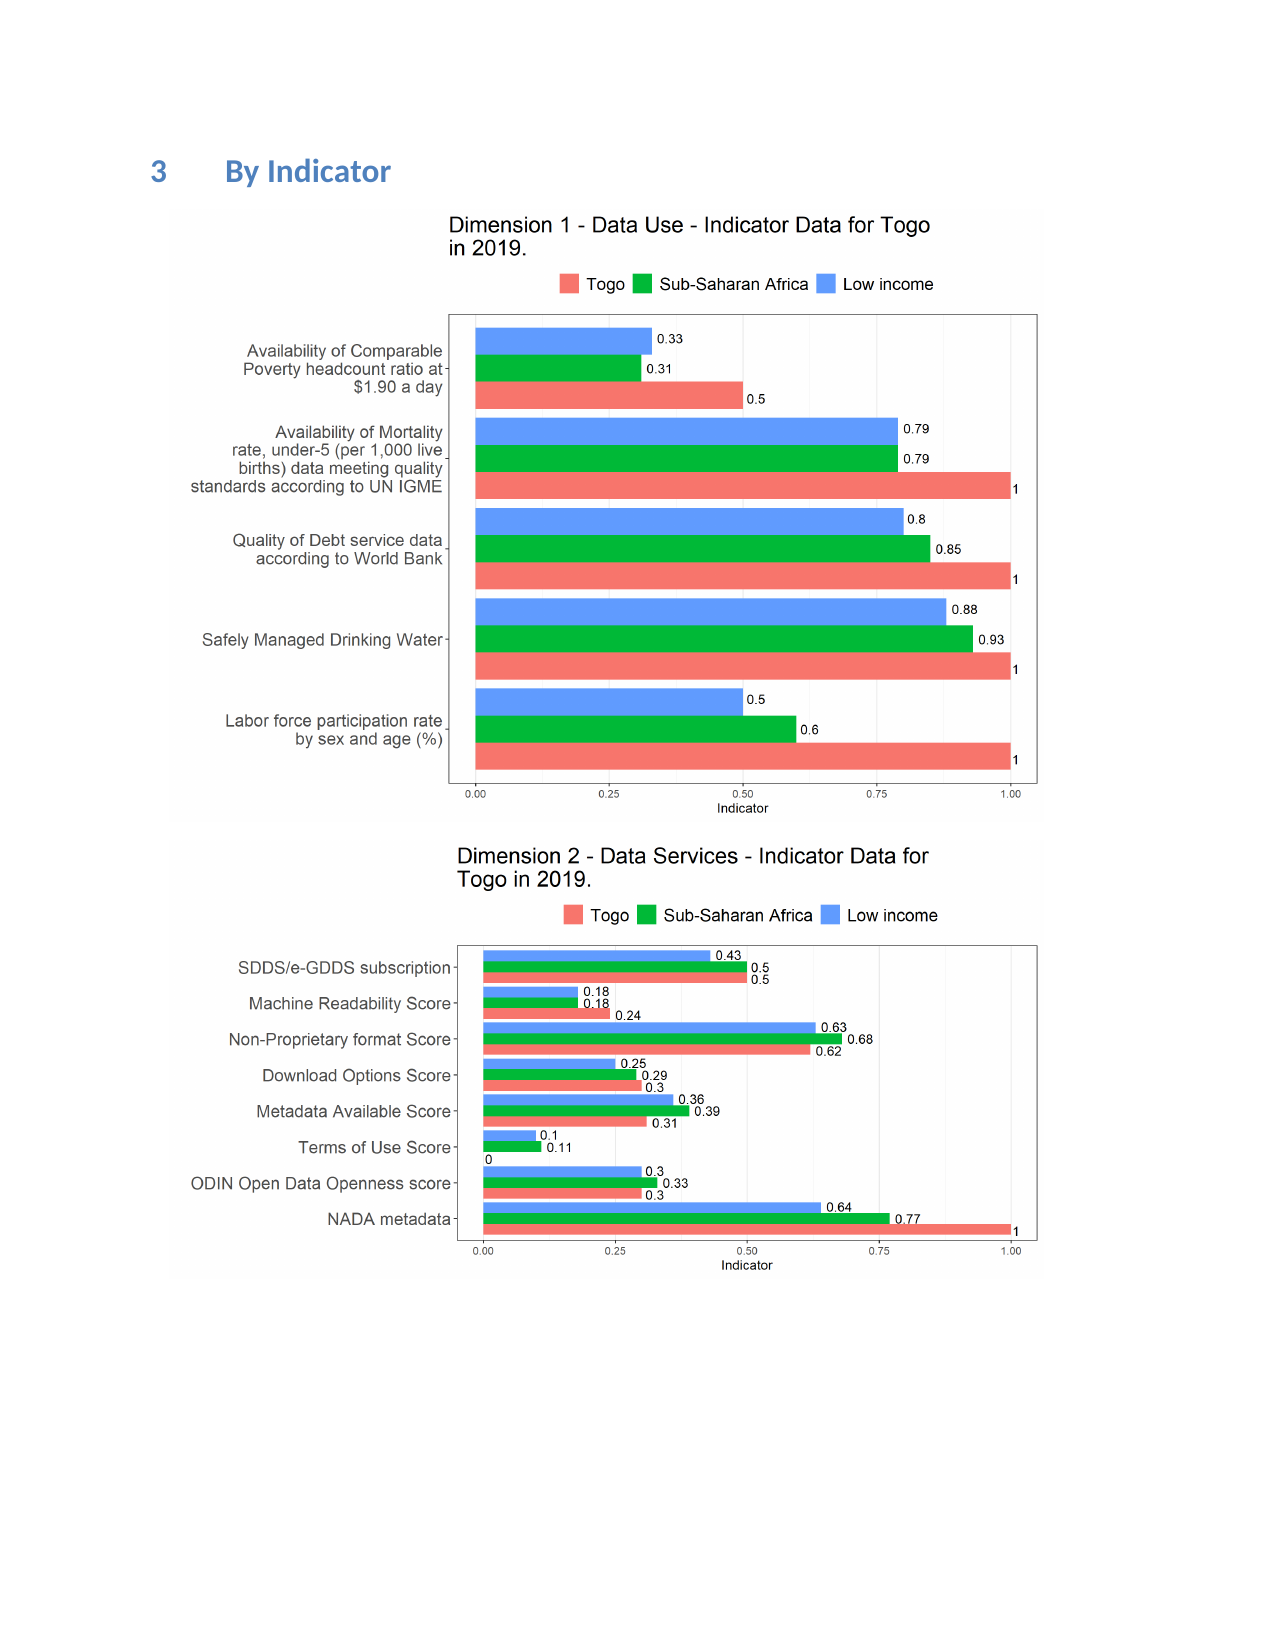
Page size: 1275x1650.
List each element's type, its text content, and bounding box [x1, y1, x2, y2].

subtitle 3 By Indicator [150, 150, 1125, 191]
picture [168, 840, 1044, 1279]
picture [168, 209, 1044, 822]
